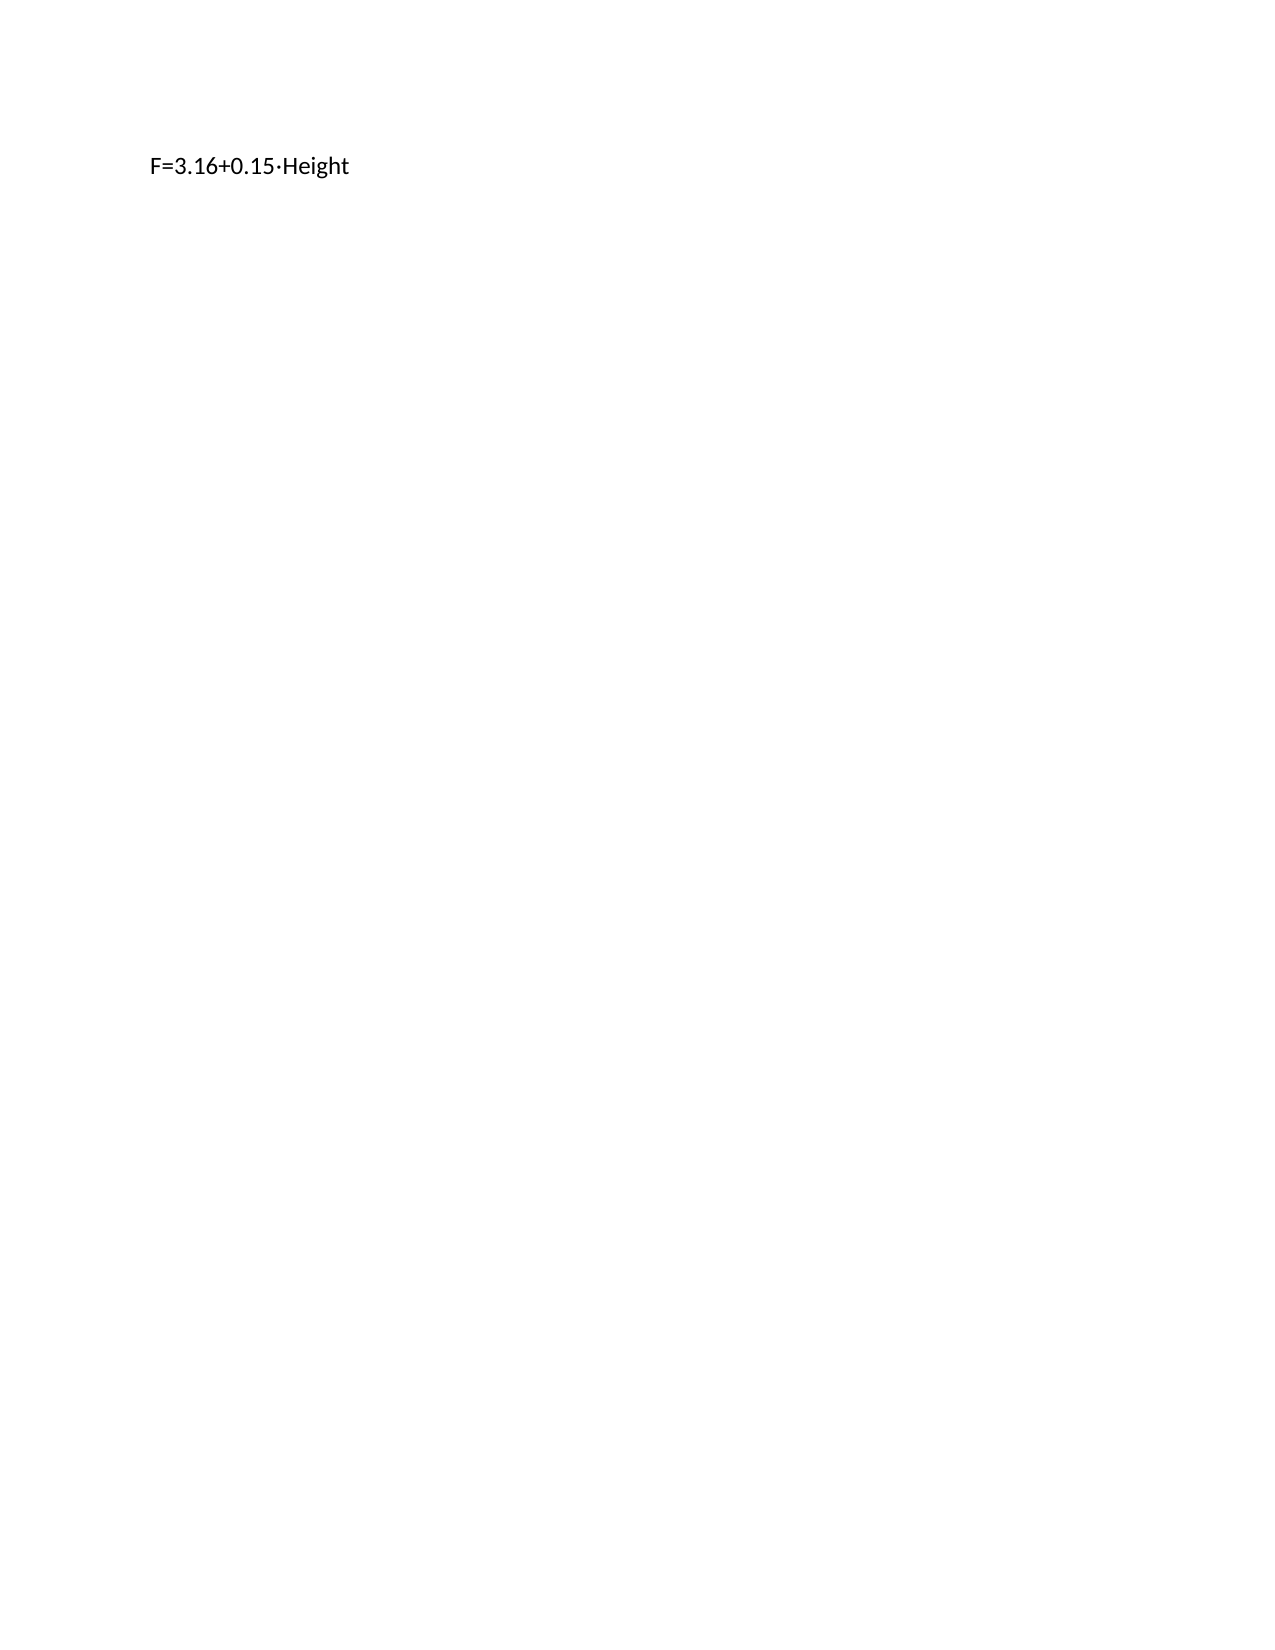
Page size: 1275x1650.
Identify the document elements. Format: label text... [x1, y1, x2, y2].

text F=3.16+0.15⋅Height [150, 150, 1125, 181]
